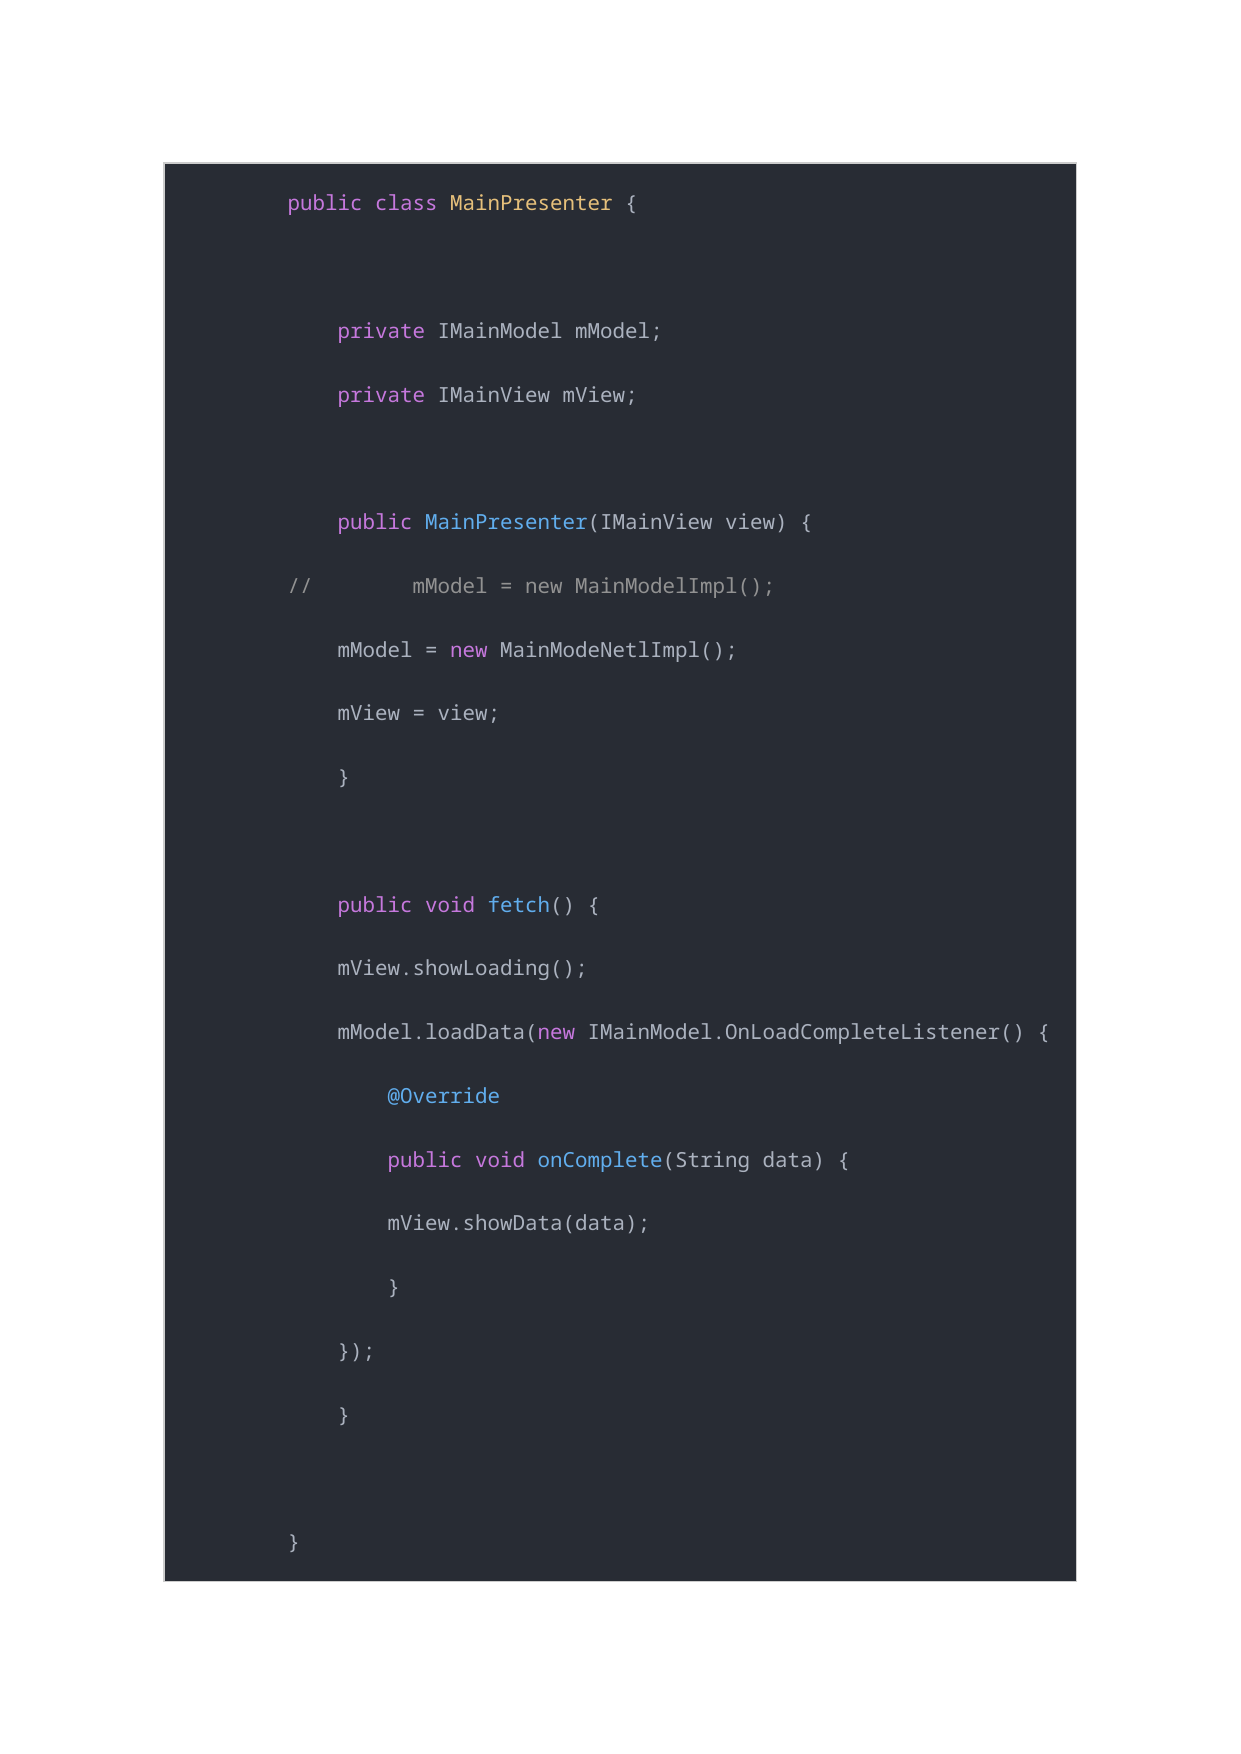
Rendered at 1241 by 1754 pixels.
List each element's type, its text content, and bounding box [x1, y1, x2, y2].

text mModel.loadData(new IMainModel.OnLoadCompleteListener() { [165, 991, 1076, 1048]
text mModel = new MainModeNetlImpl(); [165, 608, 1076, 665]
text mView.showData(data); [165, 1182, 1076, 1239]
text private IMainModel mModel; [165, 289, 1076, 346]
text mView.showLoading(); [165, 927, 1076, 984]
text mView = view; [165, 672, 1076, 729]
text private IMainView mView; [165, 353, 1076, 410]
text public void fetch() { [165, 863, 1076, 920]
text // mModel = new MainModelImpl(); [165, 544, 1076, 601]
text } [165, 736, 1076, 793]
text } [165, 1501, 1076, 1581]
text } [165, 1246, 1076, 1303]
text }); [165, 1309, 1076, 1366]
text public void onComplete(String data) { [165, 1118, 1076, 1175]
text public class MainPresenter { [165, 164, 1076, 219]
text @Override [165, 1054, 1076, 1111]
text public MainPresenter(IMainView view) { [165, 481, 1076, 538]
text } [165, 1373, 1076, 1430]
